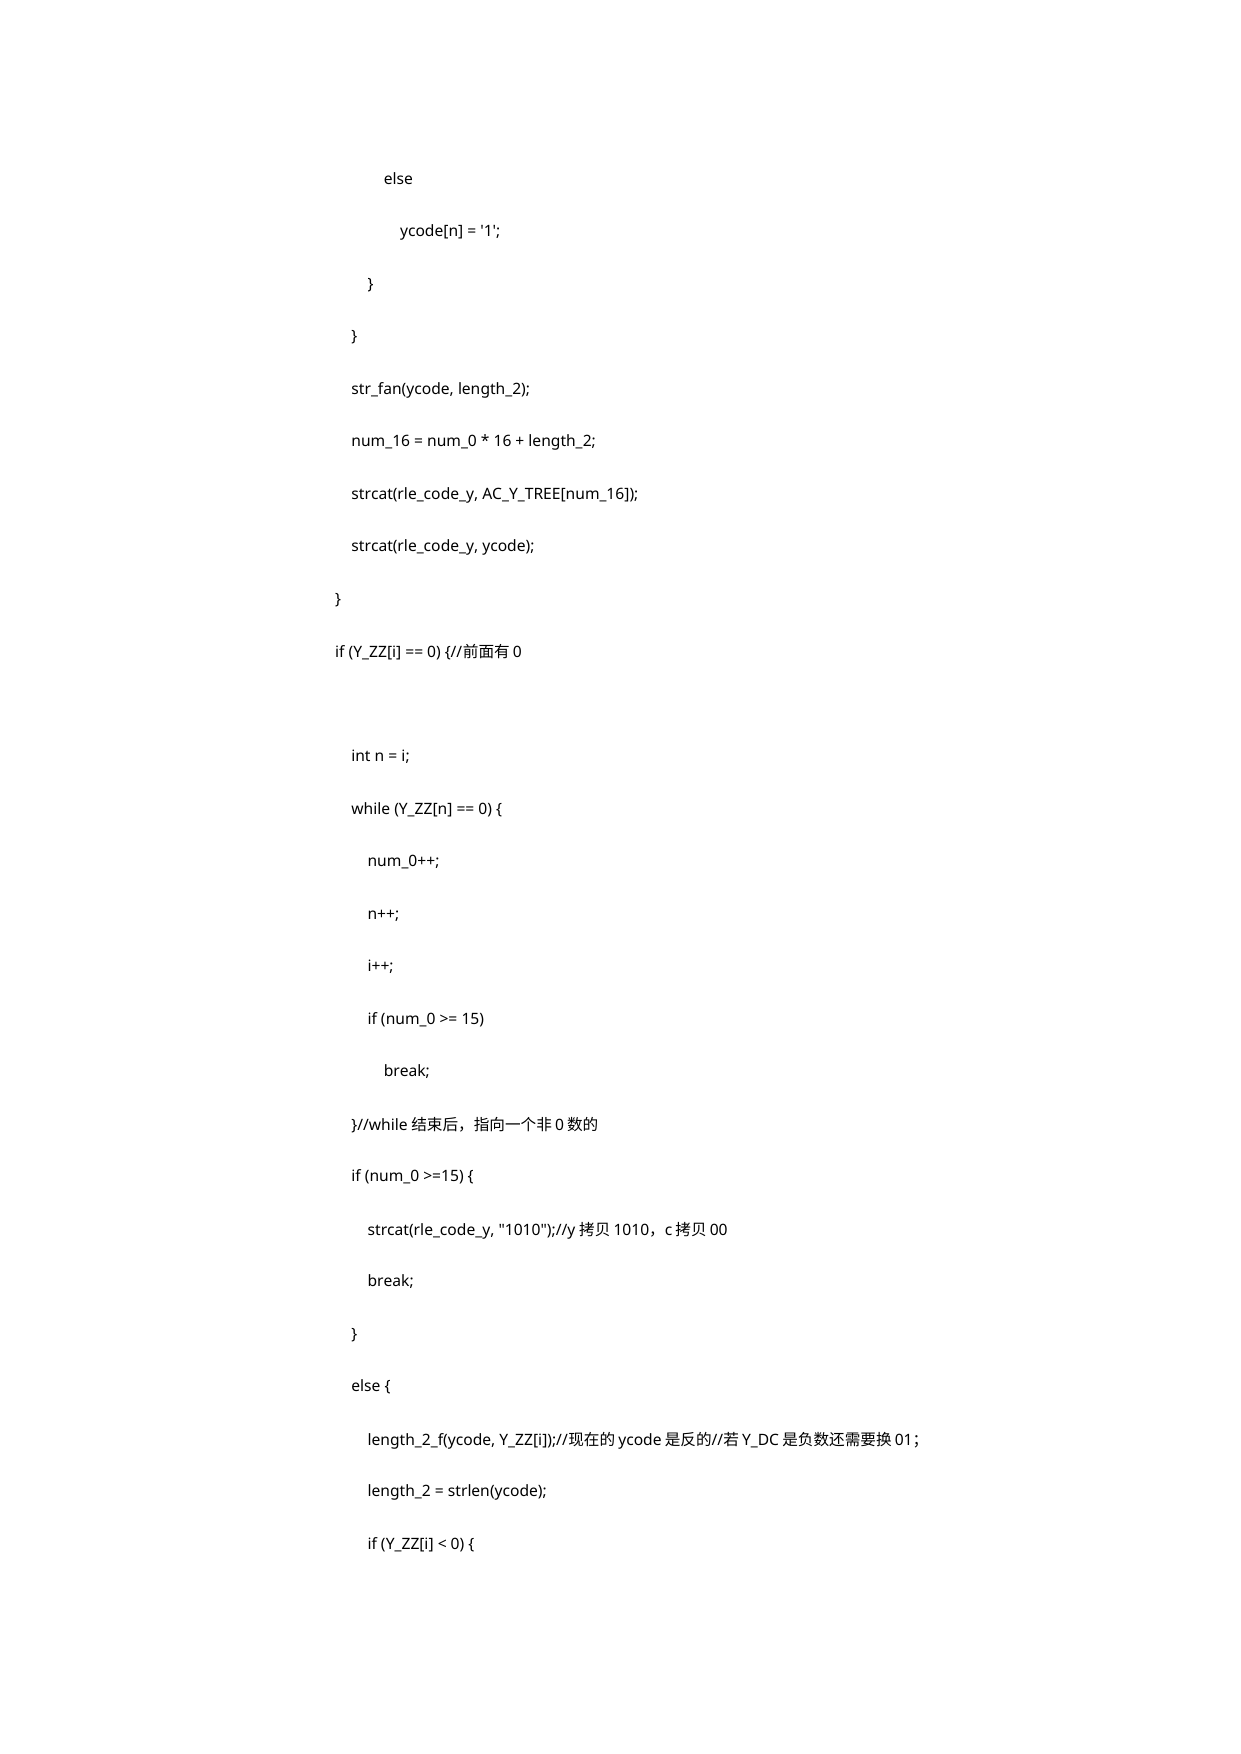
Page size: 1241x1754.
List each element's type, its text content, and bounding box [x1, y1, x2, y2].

list while (Y_ZZ[n] == 0) { [238, 792, 1053, 824]
list } [238, 319, 1053, 352]
list break; [238, 1264, 1053, 1297]
list if (Y_ZZ[i] == 0) {//前面有0 [238, 634, 1053, 667]
list if (num_0 >= 15) [238, 1002, 1053, 1034]
list num_0++; [238, 844, 1053, 877]
list int n = i; [238, 739, 1053, 772]
list i++; [238, 949, 1053, 982]
list strcat(rle_code_y, AC_Y_TREE[num_16]); [238, 477, 1053, 509]
list }//while结束后，指向一个非0数的 [238, 1107, 1053, 1139]
list n++; [238, 897, 1053, 929]
list if (num_0 >=15) { [238, 1159, 1053, 1192]
list break; [238, 1054, 1053, 1087]
list num_16 = num_0 * 16 + length_2; [238, 424, 1053, 457]
list strcat(rle_code_y, "1010");//y拷贝1010，c拷贝00 [238, 1212, 1053, 1244]
list strcat(rle_code_y, ycode); [238, 529, 1053, 562]
list ycode[n] = '1'; [238, 214, 1053, 247]
list } [238, 267, 1053, 299]
list length_2_f(ycode, Y_ZZ[i]);//现在的ycode是反的//若Y_DC是负数还需要换01； [238, 1422, 1053, 1454]
list } [238, 1317, 1053, 1349]
list } [238, 582, 1053, 614]
list else [238, 162, 1053, 194]
list else { [238, 1369, 1053, 1402]
list str_fan(ycode, length_2); [238, 372, 1053, 404]
list length_2 = strlen(ycode); [238, 1474, 1053, 1507]
list if (Y_ZZ[i] < 0) { [238, 1527, 1053, 1559]
